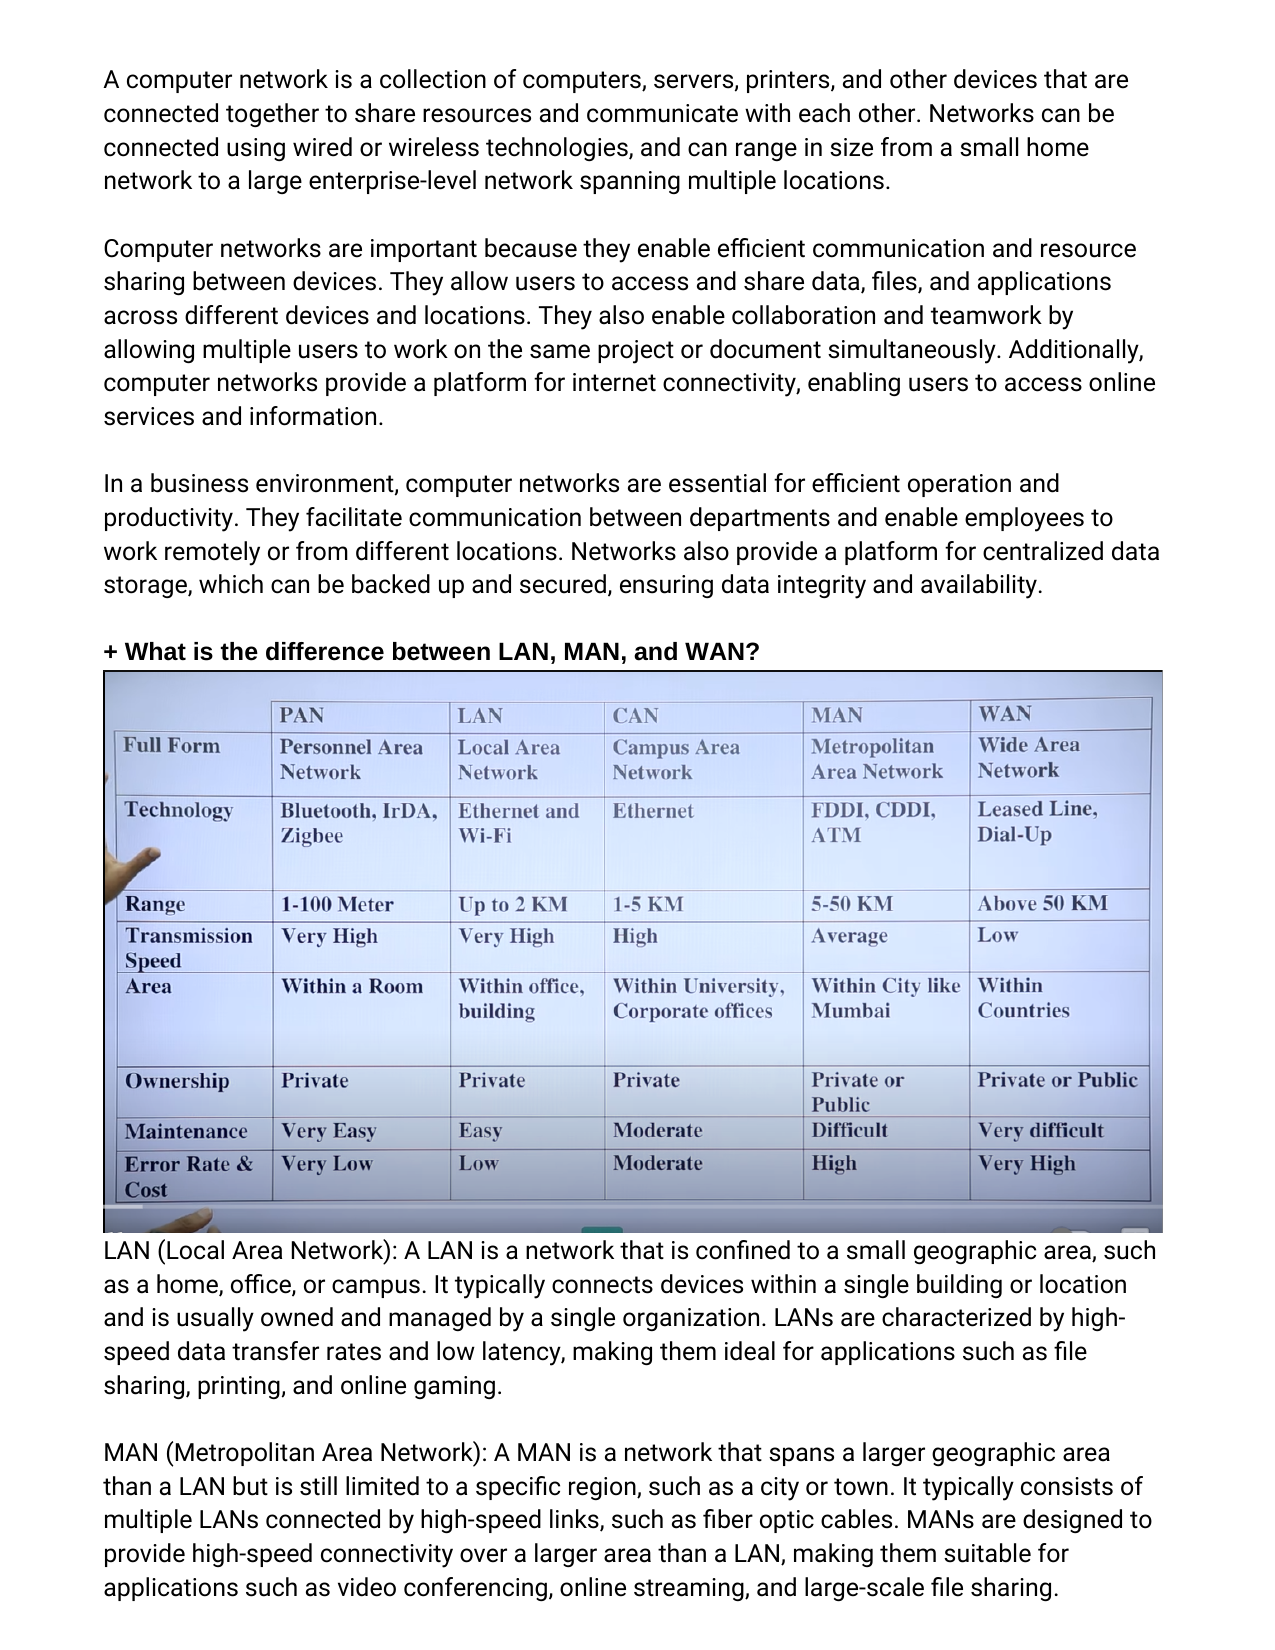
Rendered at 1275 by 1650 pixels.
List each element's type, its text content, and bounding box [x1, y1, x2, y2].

text MAN (Metropolitan Area Network): A MAN is a network that spans a larger geographic area than a LAN but is still limited to a specific region, such as a city or town. It typically consists of multiple LANs connected by high-speed links, such as fiber optic cables. MANs are designed to provide high-speed connectivity over a larger area than a LAN, making them suitable for applications such as video conferencing, online streaming, and large-scale file sharing. [103, 1438, 1162, 1602]
text A computer network is a collection of computers, servers, printers, and other devices that are connected together to share resources and communicate with each other. Networks can be connected using wired or wireless technologies, and can range in size from a small home network to a large enterprise-level network spanning multiple locations. [103, 66, 1162, 196]
text Computer networks are important because they enable efficient communication and resource sharing between devices. They allow users to access and share data, files, and applications across different devices and locations. They also enable collaboration and teamwork by allowing multiple users to work on the same project or document simultaneously. Additionally, computer networks provide a platform for internet connectivity, enabling users to access online services and information. [103, 234, 1162, 431]
text + What is the difference between LAN, MAN, and WAN? [103, 637, 1162, 666]
text LAN (Local Area Network): A LAN is a network that is confined to a small geographic area, such as a home, office, or campus. It typically connects devices within a single building or location and is usually owned and managed by a single organization. LANs are characterized by high-speed data transfer rates and low latency, making them ideal for applications such as file sharing, printing, and online gaming. [103, 1236, 1162, 1400]
picture [103, 670, 1163, 1233]
text In a business environment, computer networks are essential for efficient operation and productivity. They facilitate communication between departments and enable employees to work remotely or from different locations. Networks also provide a platform for centralized data storage, which can be backed up and secured, ensuring data integrity and availability. [103, 469, 1162, 599]
